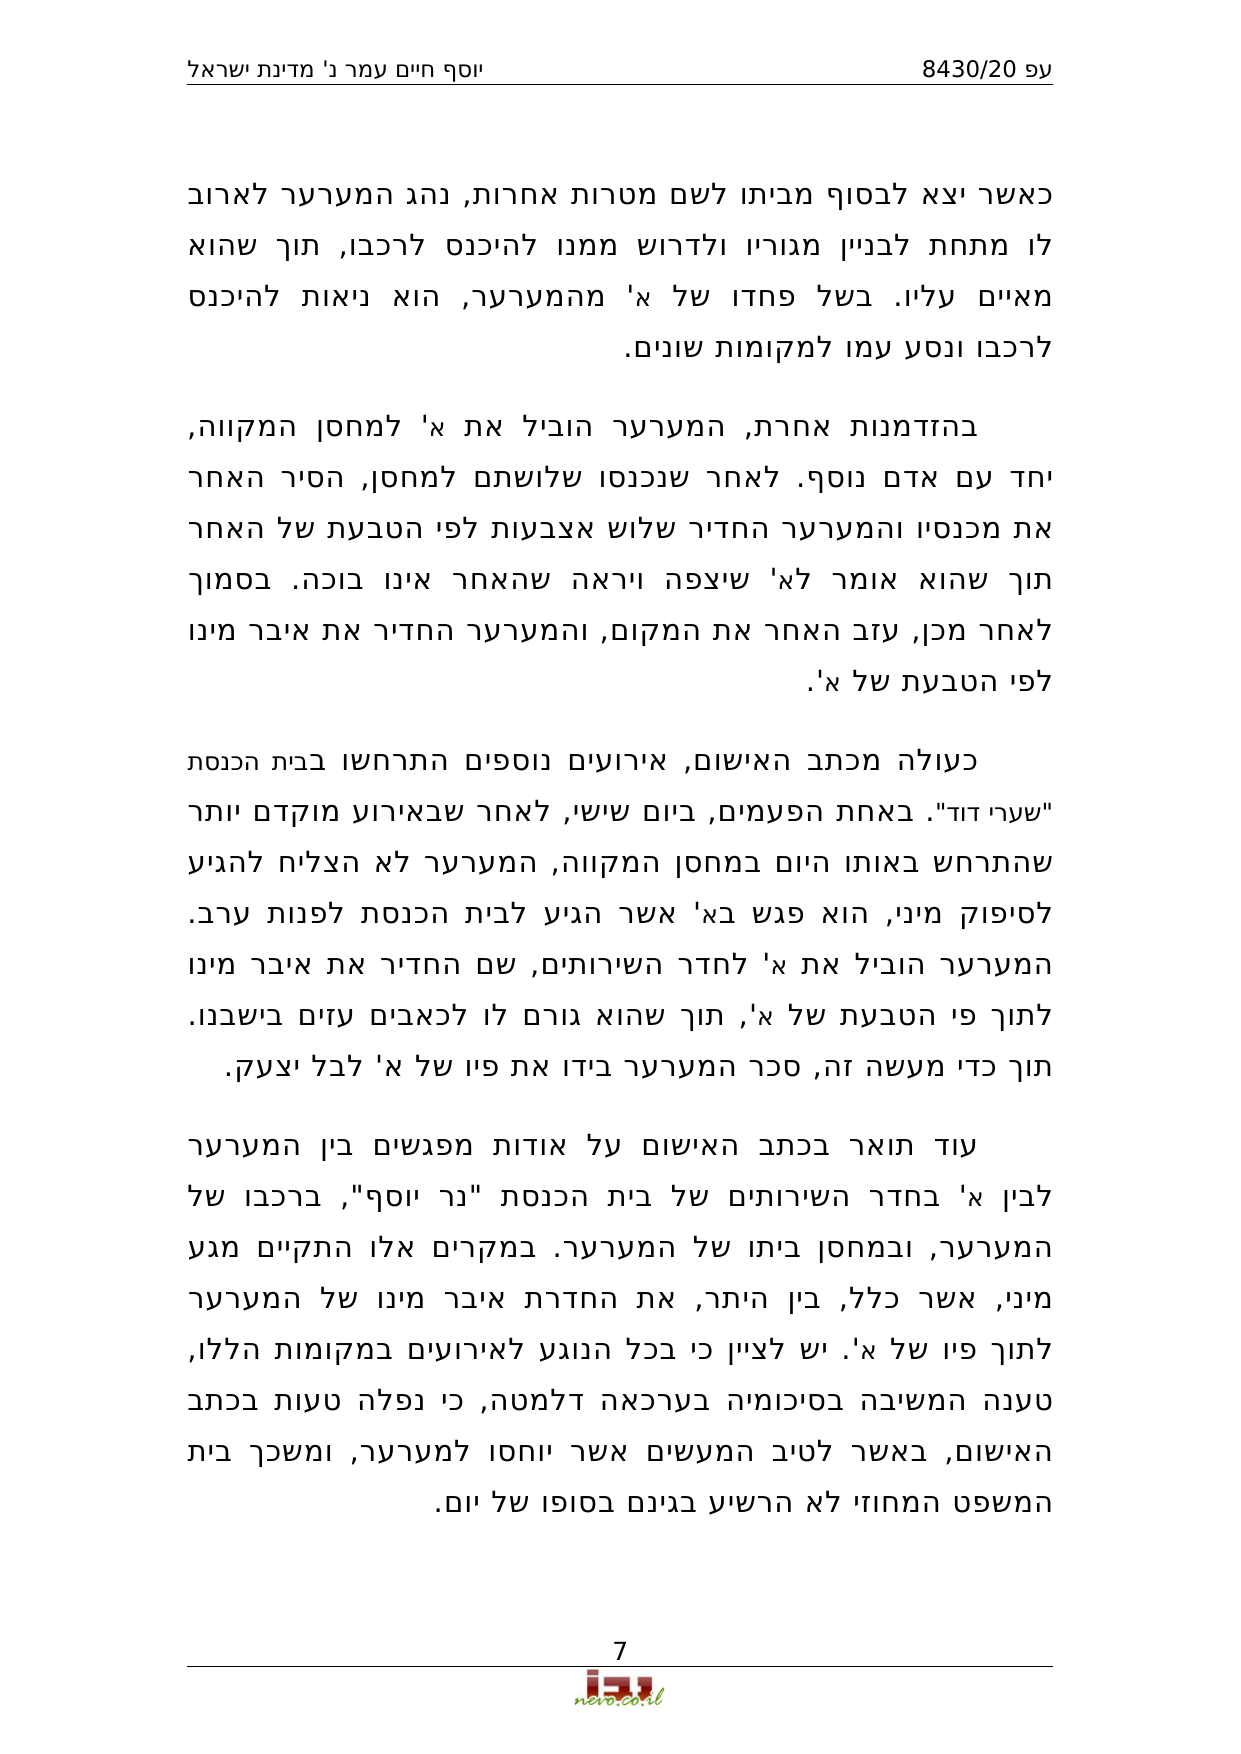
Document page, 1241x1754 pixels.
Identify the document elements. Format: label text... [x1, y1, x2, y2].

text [187, 177, 1053, 364]
picture [574, 1669, 666, 1707]
text בהזדמנות אחרת, המערער הוביל את א' למחסן המקווה, יחד עם אדם נוסף. לאחר שנכנסו שלושתם למחסן, הסיר האחר את מכנסיו והמערער החדיר שלוש אצבעות לפי הטבעת של האחר תוך שהוא אומר לא' שיצפה ויראה שהאחר אינו בוכה. בסמוך לאחר מכן, עזב האחר את המקום, והמערער החדיר את איבר מינו לפי הטבעת של א'. [187, 409, 1053, 698]
text עוד תואר בכתב האישום על אודות מפגשים בין המערער לבין א' בחדר השירותים של בית הכנסת "נר יוסף", ברכבו של המערער, ובמחסן ביתו של המערער. במקרים אלו התקיים מגע מיני, אשר כלל, בין היתר, את החדרת איבר מינו של המערער לתוך פיו של א'. יש לציין כי בכל הנוגע לאירועים במקומות הללו, טענה המשיבה בסיכומיה בערכאה דלמטה, כי נפלה טעות בכתב האישום, באשר לטיב המעשים אשר יוחסו למערער, ומשכך בית המשפט המחוזי לא הרשיע בגינם בסופו של יום. [187, 1128, 1053, 1519]
text כעולה מכתב האישום, אירועים נוספים התרחשו בבית הכנסת "שערי דוד". באחת הפעמים, ביום שישי, לאחר שבאירוע מוקדם יותר שהתרחש באותו היום במחסן המקווה, המערער לא הצליח להגיע לסיפוק מיני, הוא פגש בא' אשר הגיע לבית הכנסת לפנות ערב. המערער הוביל את א' לחדר השירותים, שם החדיר את איבר מינו לתוך פי הטבעת של א', תוך שהוא גורם לו לכאבים עזים בישבנו. תוך כדי מעשה זה, סכר המערער בידו את פיו של א' לבל יצעק. [187, 743, 1053, 1083]
